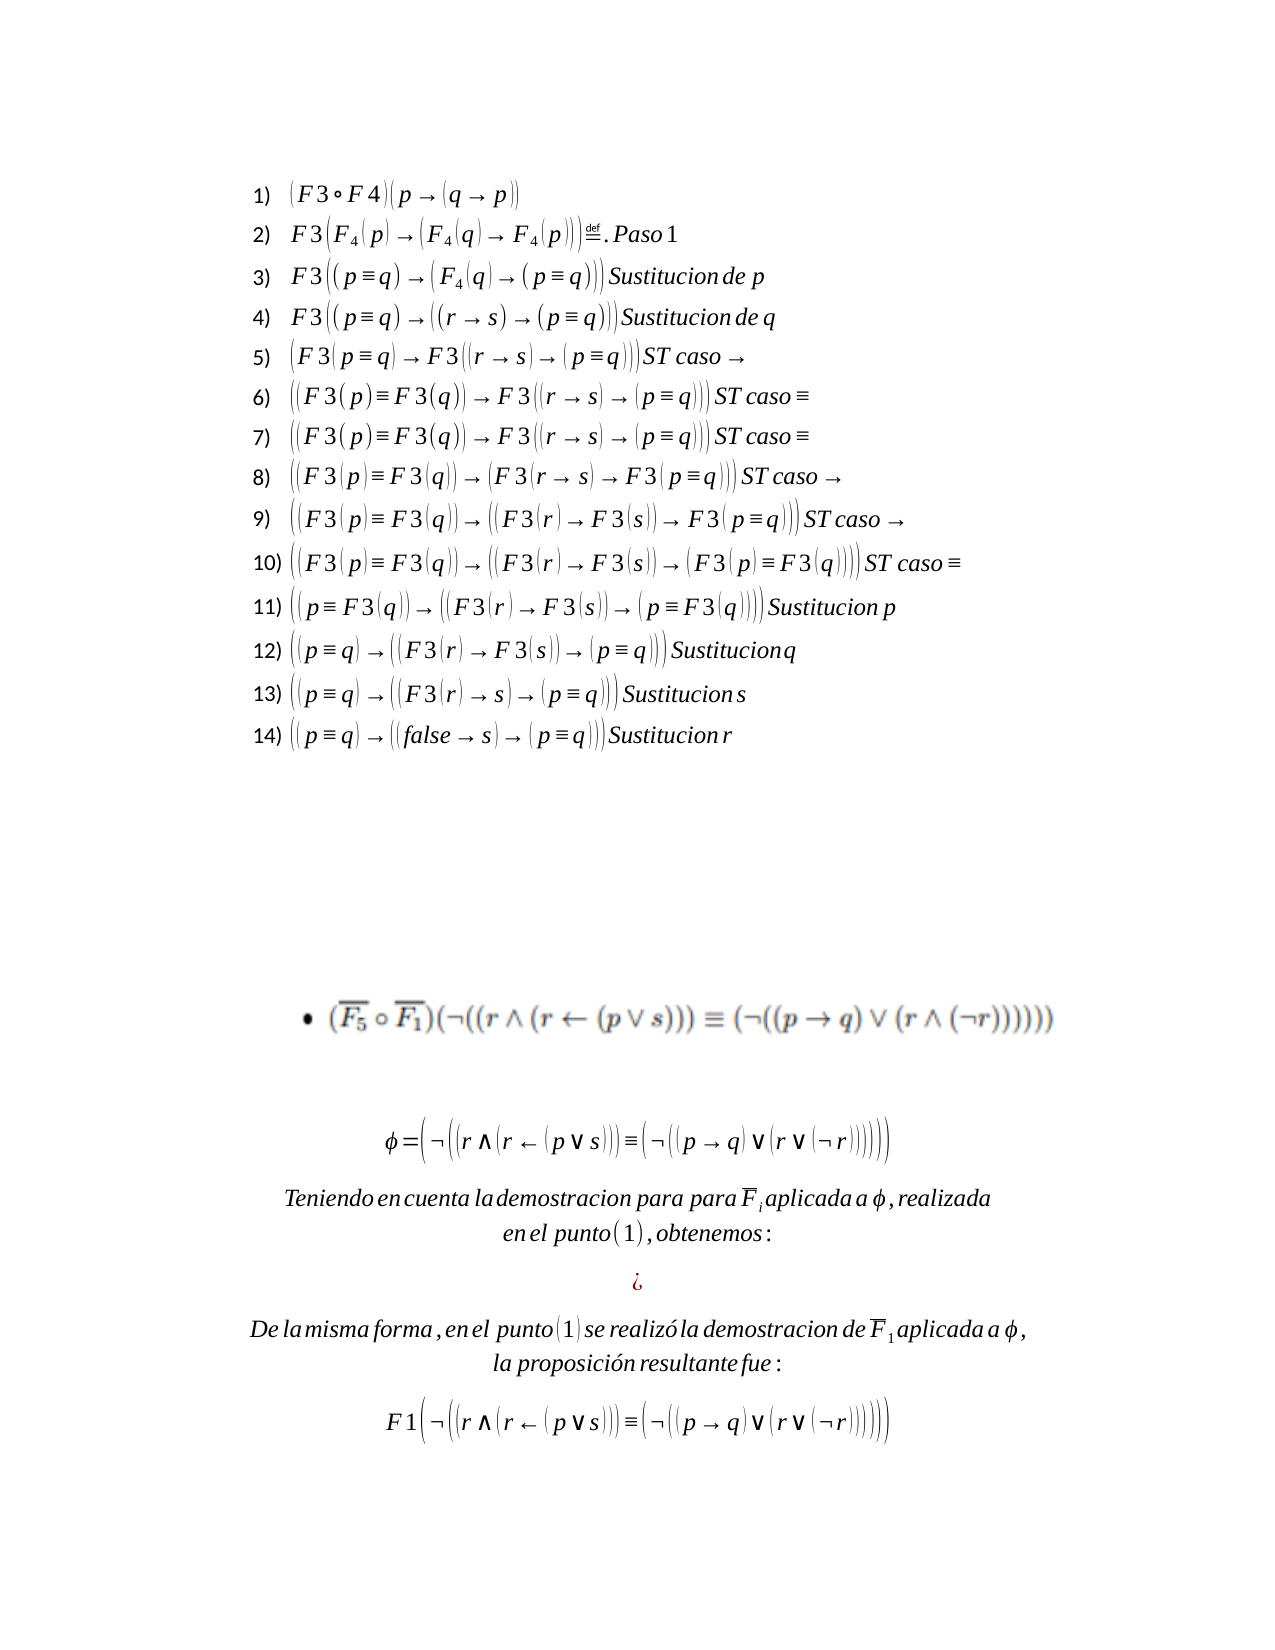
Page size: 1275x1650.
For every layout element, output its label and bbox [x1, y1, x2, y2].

picture [289, 997, 1068, 1036]
